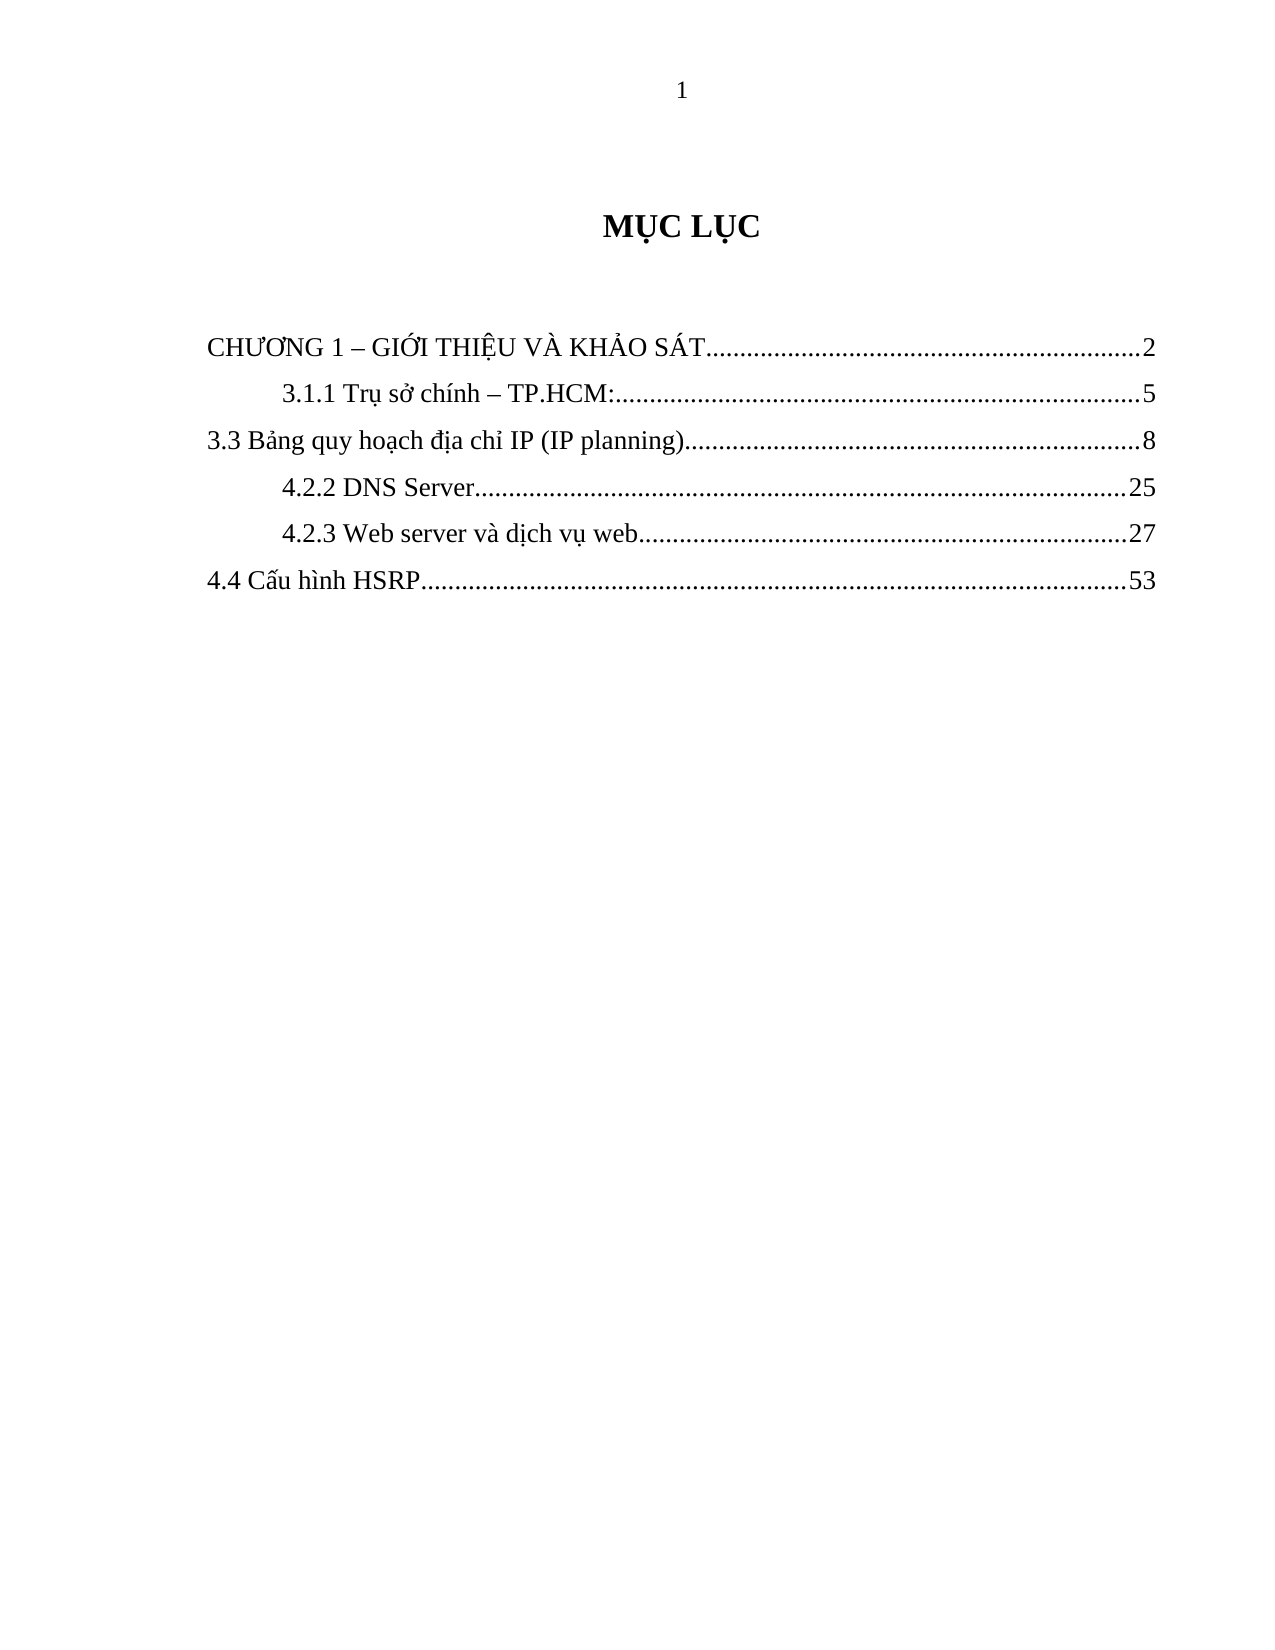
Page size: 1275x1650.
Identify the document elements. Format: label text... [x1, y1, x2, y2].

text MỤC LỤC [207, 207, 1157, 245]
